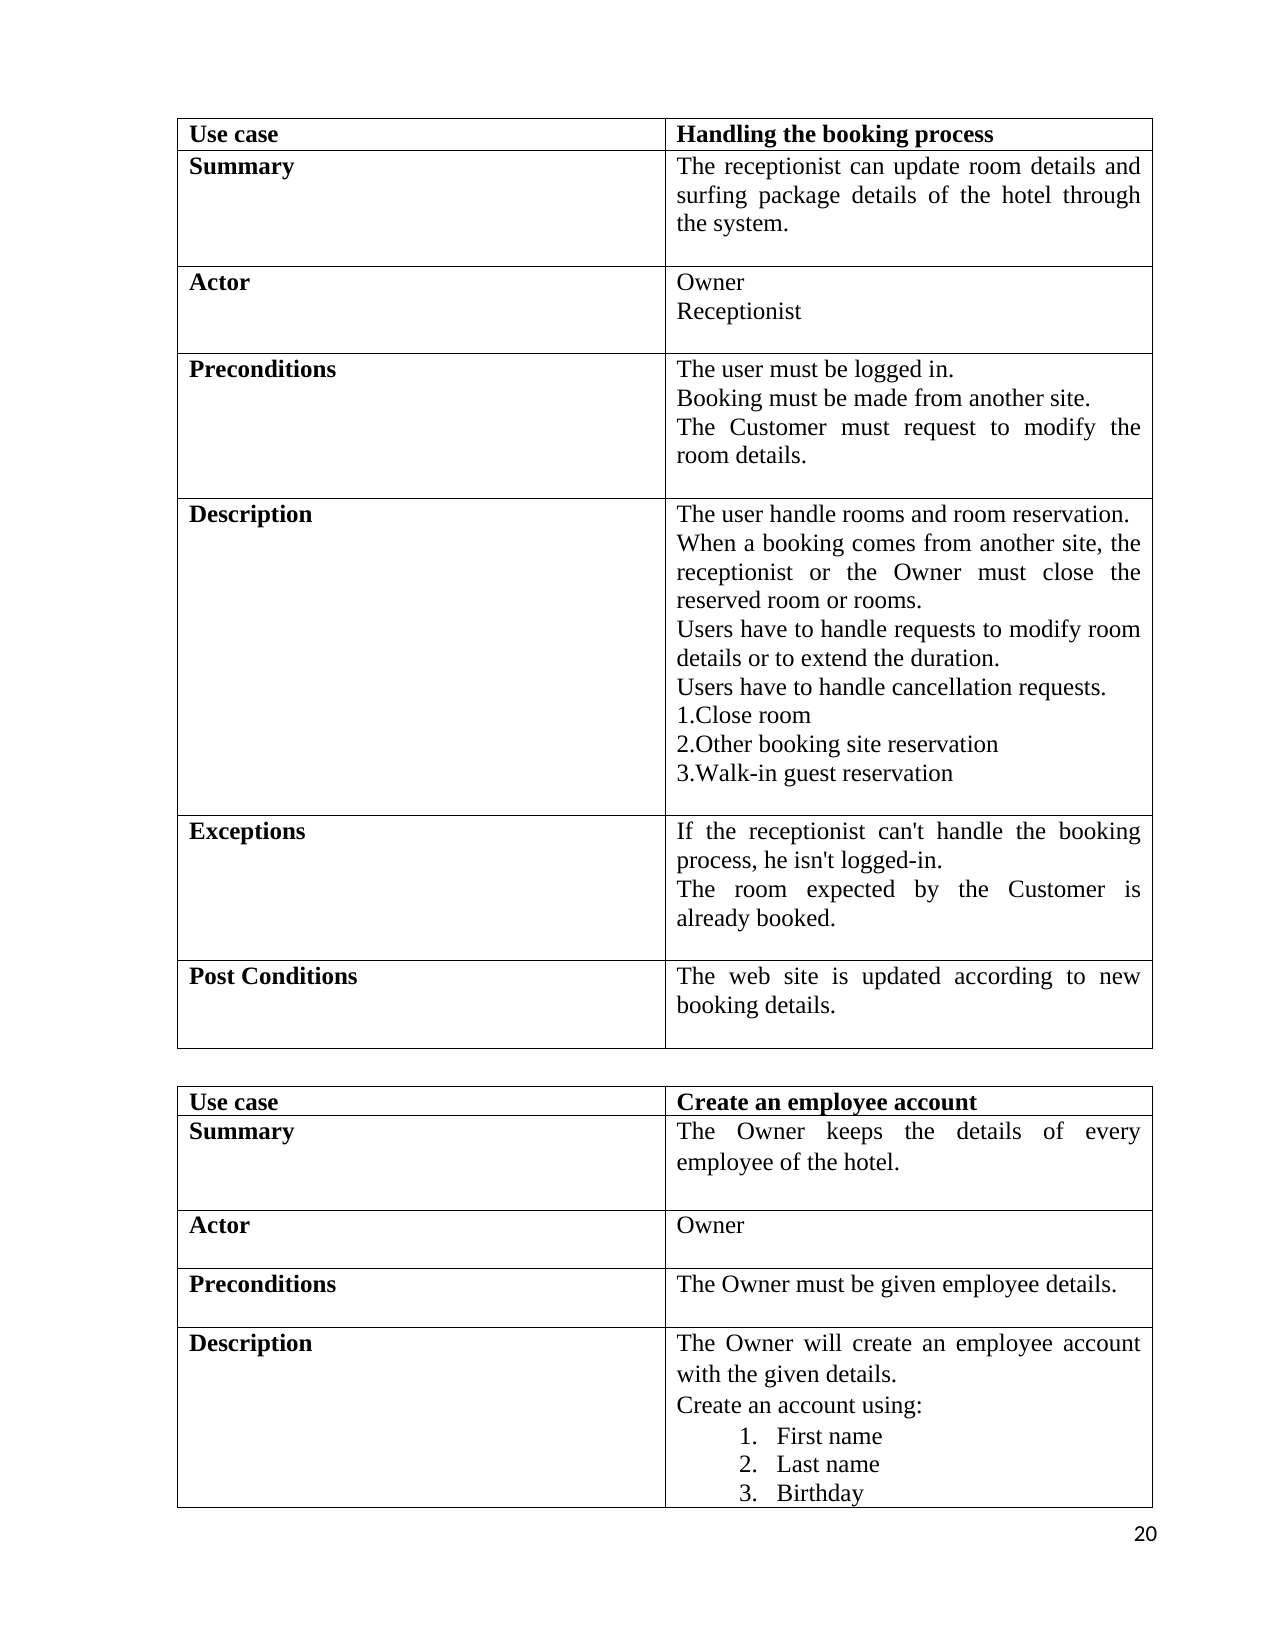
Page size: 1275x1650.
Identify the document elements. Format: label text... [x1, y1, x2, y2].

table_cell Post Conditions [178, 961, 665, 1047]
table_header Create an employee account [666, 1087, 1152, 1115]
table_cell Owner Receptionist [666, 267, 1152, 353]
table_cell Exceptions [178, 816, 665, 960]
table_header Handling the booking process [666, 119, 1152, 150]
table_cell The user handle rooms and room reservation. When a booking comes from another site, the receptionist or the Owner must close the reserved room or rooms. Users have to handle requests to modify room details or to extend the duration. Users have to handle cancellation requests. 1.Close room 2.Other booking site reservation 3.Walk-in guest reservation [666, 499, 1152, 815]
table_cell Summary [178, 1116, 665, 1209]
table_cell Preconditions [178, 354, 665, 498]
table_cell Actor [178, 1211, 665, 1268]
table_cell The Owner keeps the details of every employee of the hotel. [666, 1116, 1152, 1209]
table_cell Description [178, 1328, 665, 1507]
table_cell The web site is updated according to new booking details. [666, 961, 1152, 1047]
table_cell Description [178, 499, 665, 815]
table_cell The user must be logged in. Booking must be made from another site. The Customer must request to modify the room details. [666, 354, 1152, 498]
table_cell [666, 1328, 1152, 1507]
table_cell Owner [666, 1211, 1152, 1268]
table_header Use case [178, 1087, 665, 1115]
table_cell Summary [178, 151, 665, 266]
table_cell The receptionist can update room details and surfing package details of the hotel through the system. [666, 151, 1152, 266]
table_header Use case [178, 119, 665, 150]
table_cell If the receptionist can't handle the booking process, he isn't logged-in. The room expected by the Customer is already booked. [666, 816, 1152, 960]
table_cell Preconditions [178, 1269, 665, 1327]
table_cell Actor [178, 267, 665, 353]
table_cell The Owner must be given employee details. [666, 1269, 1152, 1327]
